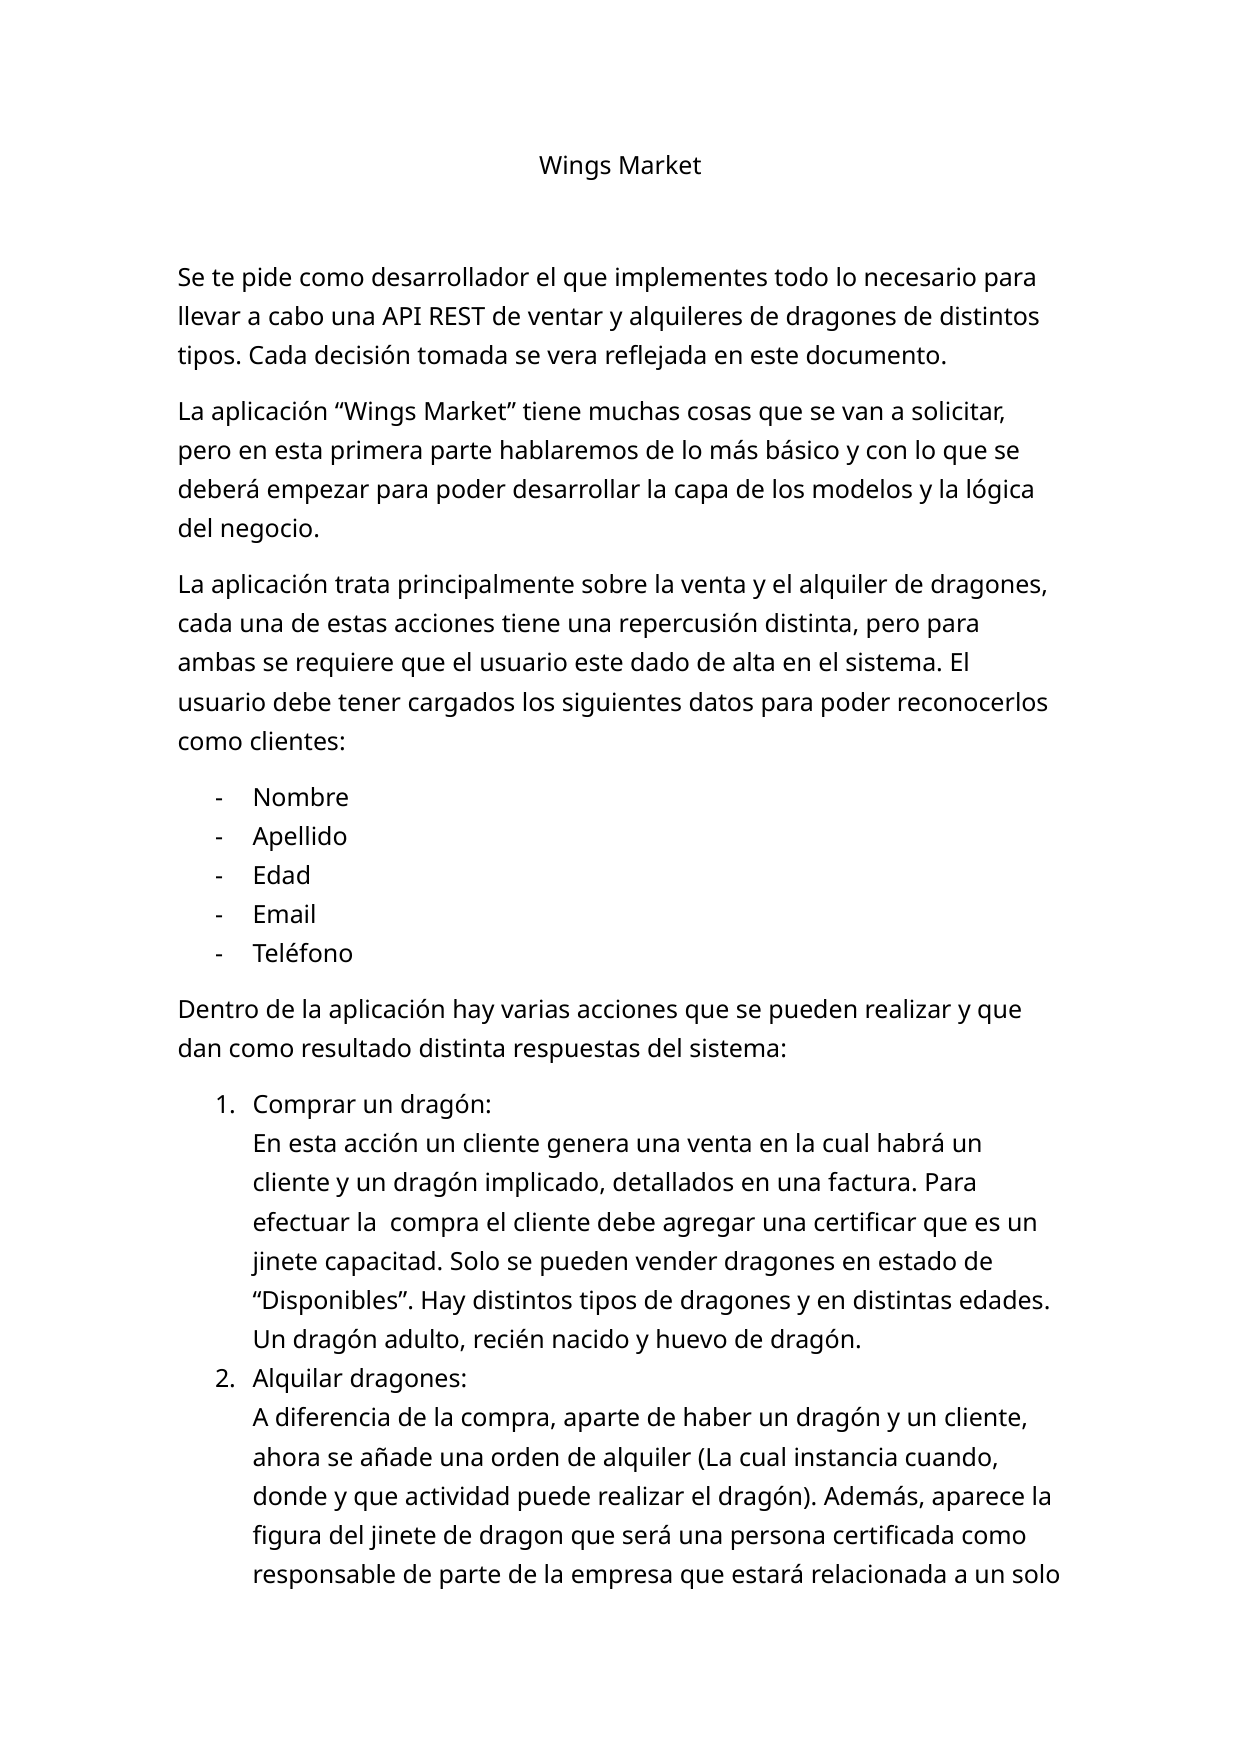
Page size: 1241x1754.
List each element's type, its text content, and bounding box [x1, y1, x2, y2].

list Alquilar dragones: [215, 1361, 1063, 1395]
text Se te pide como desarrollador el que implementes todo lo necesario para llevar a cabo una API REST de ventar y alquileres de dragones de distintos tipos. Cada decisión tomada se vera reflejada en este documento. [177, 259, 1063, 372]
text La aplicación trata principalmente sobre la venta y el alquiler de dragones, cada una de estas acciones tiene una repercusión distinta, pero para ambas se requiere que el usuario este dado de alta en el sistema. El usuario debe tener cargados los siguientes datos para poder reconocerlos como clientes: [177, 567, 1063, 757]
list Edad [215, 858, 1063, 892]
text La aplicación “Wings Market” tiene muchas cosas que se van a solicitar, pero en esta primera parte hablaremos de lo más básico y con lo que se deberá empezar para poder desarrollar la capa de los modelos y la lógica del negocio. [177, 393, 1063, 545]
text Dentro de la aplicación hay varias acciones que se pueden realizar y que dan como resultado distinta respuestas del sistema: [177, 992, 1063, 1065]
list En esta acción un cliente genera una venta en la cual habrá un cliente y un dragón implicado, detallados en una factura. Para efectuar la compra el cliente debe agregar una certificar que es un jinete capacitad. Solo se pueden vender dragones en estado de “Disponibles”. Hay distintos tipos de dragones y en distintas edades. Un dragón adulto, recién nacido y huevo de dragón. [252, 1126, 1063, 1356]
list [252, 1400, 1063, 1591]
list Email [215, 897, 1063, 931]
text Wings Market [177, 148, 1063, 182]
list Apellido [215, 818, 1063, 852]
list Nombre [215, 779, 1063, 813]
list Comprar un dragón: [215, 1087, 1063, 1121]
list Teléfono [215, 936, 1063, 970]
